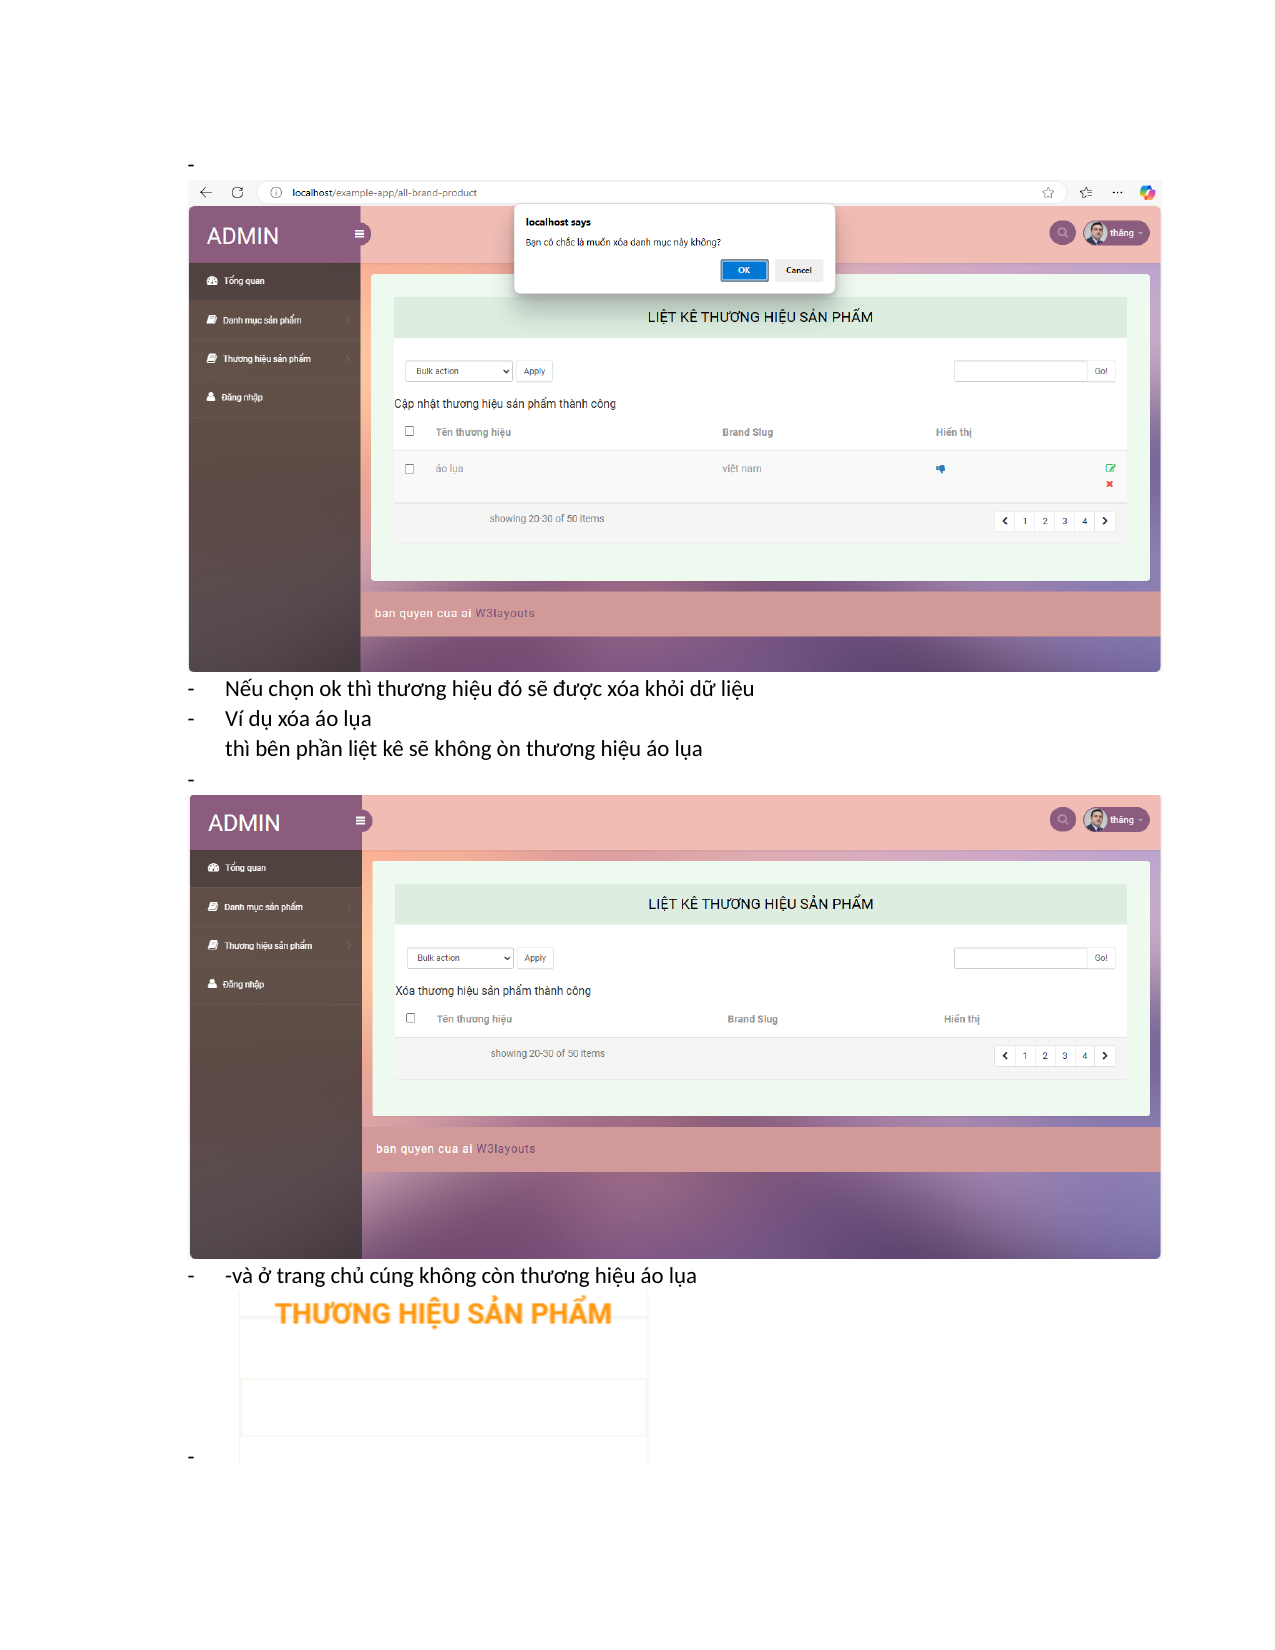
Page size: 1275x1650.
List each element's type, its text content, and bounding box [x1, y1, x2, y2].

list thì bên phần liệt kê sẽ không òn thương hiệu áo lụa [225, 734, 1125, 763]
picture [187, 180, 1163, 672]
picture [187, 795, 1163, 1259]
picture [225, 1291, 735, 1465]
list Nếu chọn ok thì thương hiệu đó sẽ được xóa khỏi dữ liệu [187, 674, 1125, 702]
list -và ở trang chủ cúng không còn thương hiệu áo lụa [187, 1261, 1125, 1289]
list Ví dụ xóa áo lụa [187, 704, 1125, 732]
